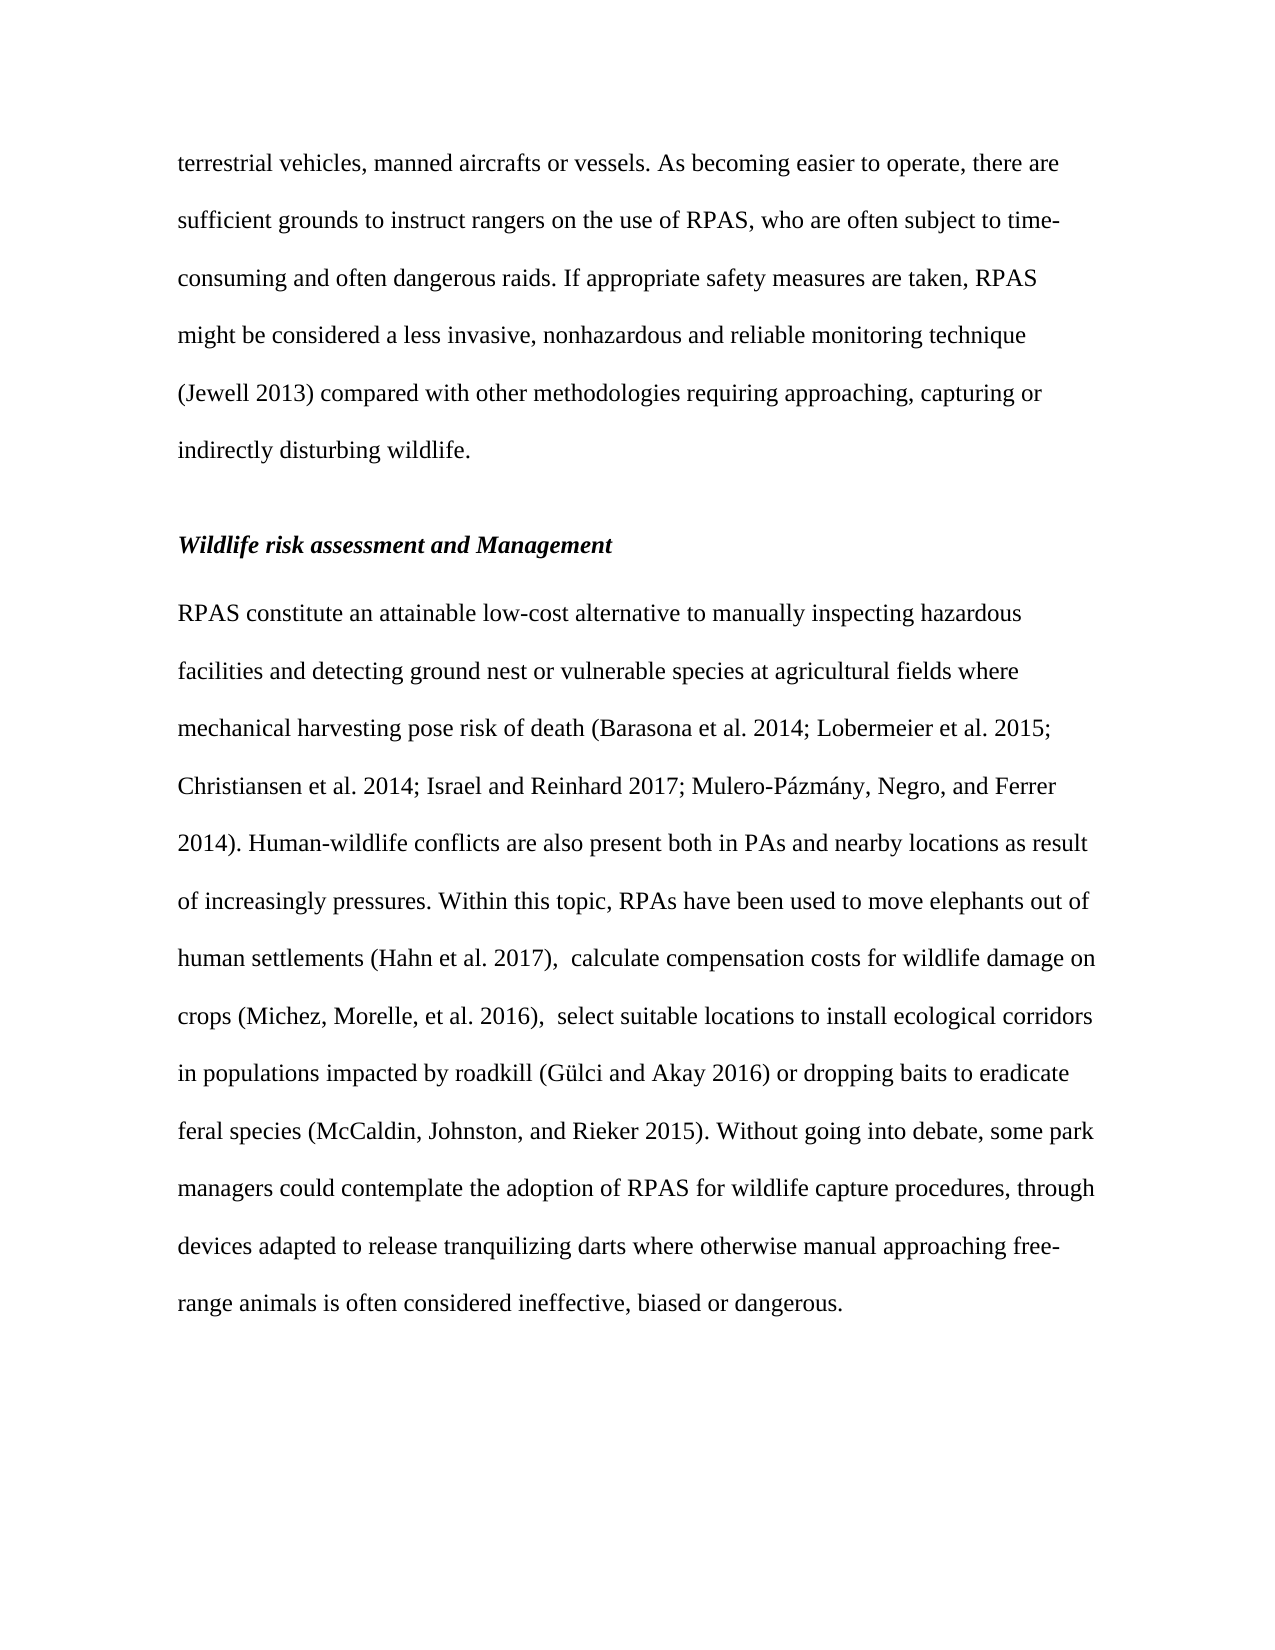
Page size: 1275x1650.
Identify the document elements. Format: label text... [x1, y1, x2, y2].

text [177, 148, 1098, 464]
text RPAS constitute an attainable low-cost alternative to manually inspecting hazardous facilities and detecting ground nest or vulnerable species at agricultural fields where mechanical harvesting pose risk of death (Barasona et al. 2014; Lobermeier et al. 2015; Christiansen et al. 2014; Israel and Reinhard 2017; Mulero-Pázmány, Negro, and Ferrer 2014). Human-wildlife conflicts are also present both in PAs and nearby locations as result of increasingly pressures. Within this topic, RPAs have been used to move elephants out of human settlements (Hahn et al. 2017), calculate compensation costs for wildlife damage on crops (Michez, Morelle, et al. 2016), select suitable locations to install ecological corridors in populations impacted by roadkill (Gülci and Akay 2016) or dropping baits to eradicate feral species (McCaldin, Johnston, and Rieker 2015). Without going into debate, some park managers could contemplate the adoption of RPAS for wildlife capture procedures, through devices adapted to release tranquilizing darts where otherwise manual approaching free-range animals is often considered ineffective, biased or dangerous. [177, 598, 1098, 1317]
subtitle Wildlife risk assessment and Management [177, 530, 1039, 559]
